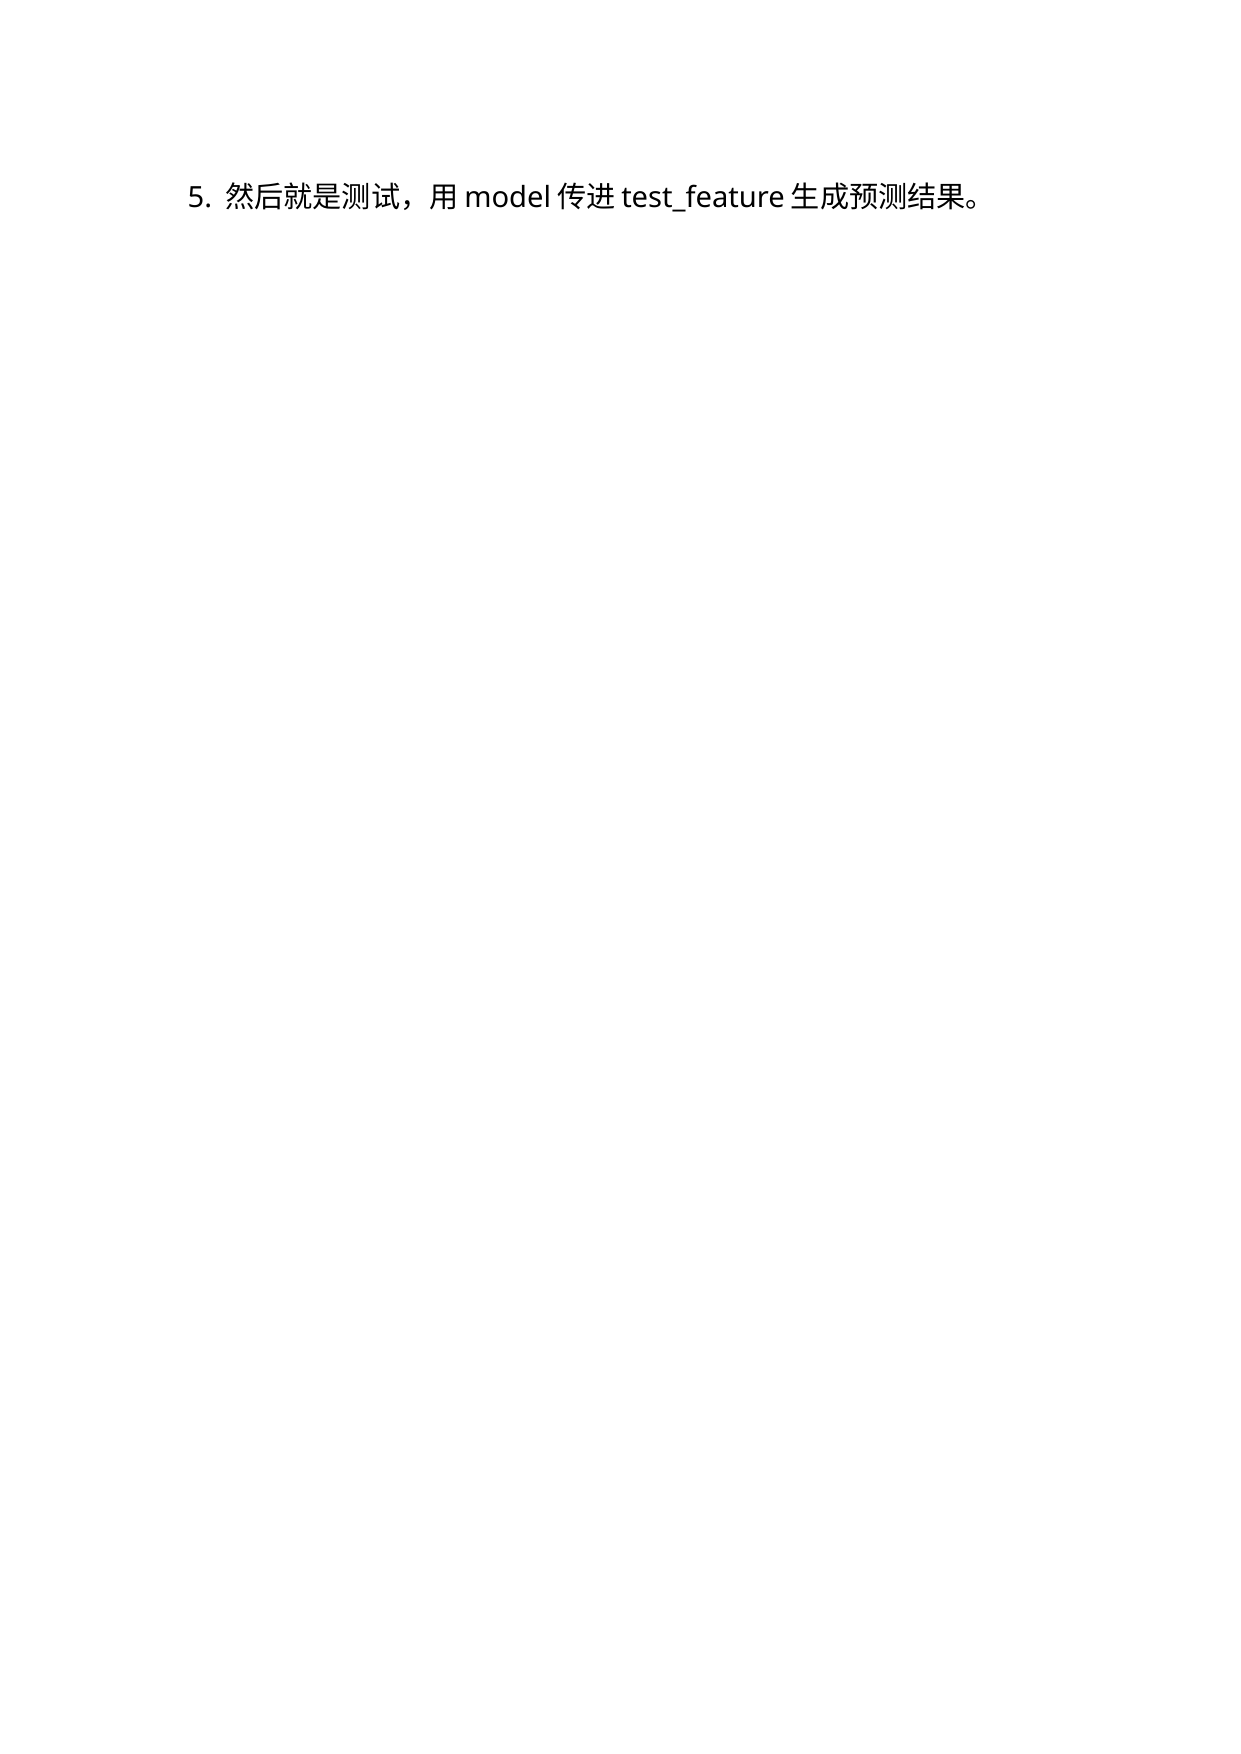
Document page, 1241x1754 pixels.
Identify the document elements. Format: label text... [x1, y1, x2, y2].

list 然后就是测试，用model传进test_feature生成预测结果。 [187, 162, 1053, 227]
